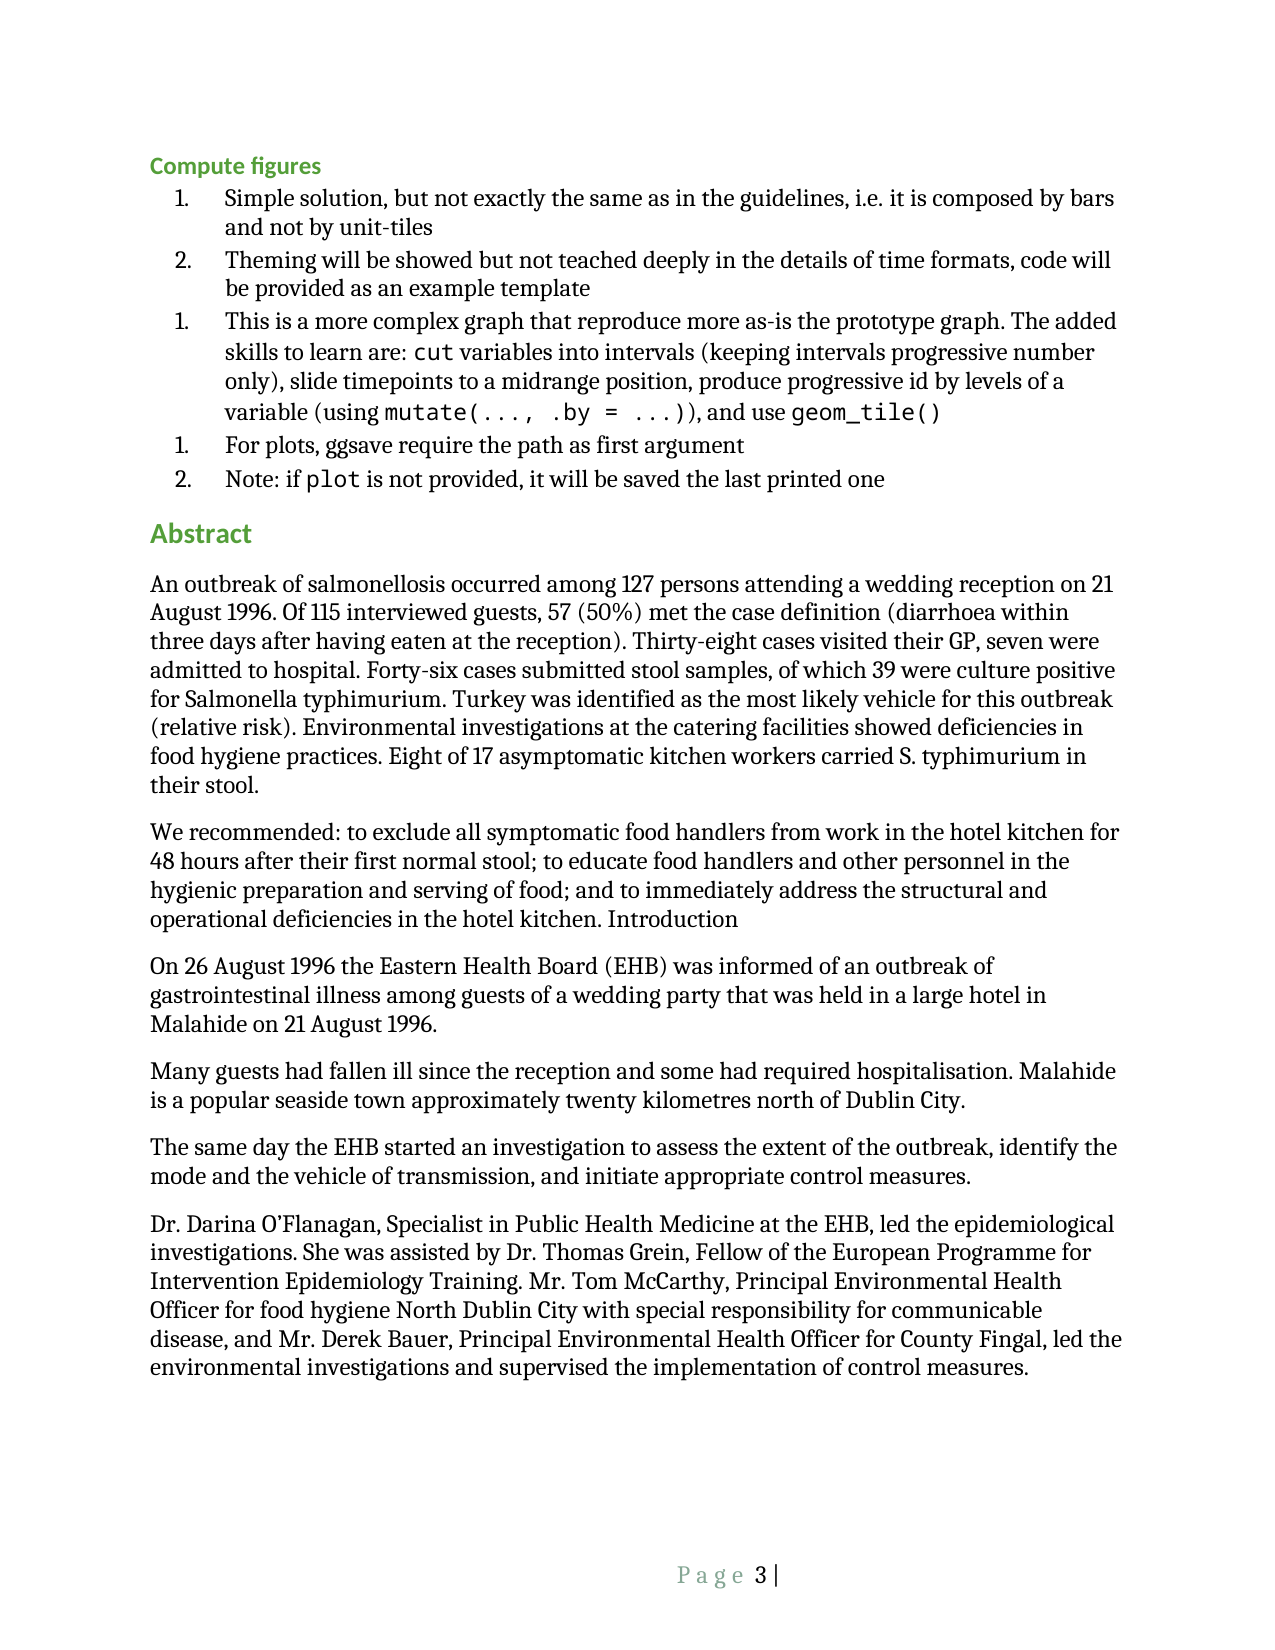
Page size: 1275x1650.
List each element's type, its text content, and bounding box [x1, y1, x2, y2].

list Note: if plot is not provided, it will be saved the last printed one [175, 463, 1125, 494]
text Many guests had fallen ill since the reception and some had required hospitalisation. Malahide is a popular seaside town approximately twenty kilometres north of Dublin City. [150, 1057, 1125, 1114]
list This is a more complex graph that reproduce more as-is the prototype graph. The added skills to learn are: cut variables into intervals (keeping intervals progressive number only), slide timepoints to a midrange position, produce progressive id by levels of a variable (using mutate(..., .by = ...)), and use geom_tile() [175, 307, 1125, 427]
text Dr. Darina O’Flanagan, Specialist in Public Health Medicine at the EHB, led the epidemiological investigations. She was assisted by Dr. Thomas Grein, Fellow of the European Programme for Intervention Epidemiology Training. Mr. Tom McCarthy, Principal Environmental Health Officer for food hygiene North Dublin City with special responsibility for communicable disease, and Mr. Derek Bauer, Principal Environmental Health Officer for County Fingal, led the environmental investigations and supervised the implementation of control measures. [150, 1209, 1125, 1382]
subtitle Compute figures [150, 150, 1125, 181]
text An outbreak of salmonellosis occurred among 127 persons attending a wedding reception on 21 August 1996. Of 115 interviewed guests, 57 (50%) met the case definition (diarrhoea within three days after having eaten at the reception). Thirty-eight cases visited their GP, seven were admitted to hospital. Forty-six cases submitted stool samples, of which 39 were culture positive for Salmonella typhimurium. Turkey was identified as the most likely vehicle for this outbreak (relative risk). Environmental investigations at the catering facilities showed deficiencies in food hygiene practices. Eight of 17 asymptomatic kitchen workers carried S. typhimurium in their stool. [150, 569, 1125, 799]
text On 26 August 1996 the Eastern Health Board (EHB) was informed of an outbreak of gastrointestinal illness among guests of a wedding party that was held in a large hotel in Malahide on 21 August 1996. [150, 952, 1125, 1038]
list Simple solution, but not exactly the same as in the guidelines, i.e. it is composed by bars and not by unit-tiles [175, 184, 1125, 242]
subtitle Abstract [150, 515, 1125, 551]
list For plots, ggsave require the path as first argument [175, 431, 1125, 459]
list Theming will be showed but not teached deeply in the details of time formats, code will be provided as an example template [175, 246, 1125, 303]
text The same day the EHB started an investigation to assess the extent of the outbreak, identify the mode and the vehicle of transmission, and initiate appropriate control measures. [150, 1133, 1125, 1191]
text We recommended: to exclude all symptomatic food handlers from work in the hotel kitchen for 48 hours after their first normal stool; to educate food handlers and other personnel in the hygienic preparation and serving of food; and to immediately address the structural and operational deficiencies in the hotel kitchen. Introduction [150, 818, 1125, 933]
